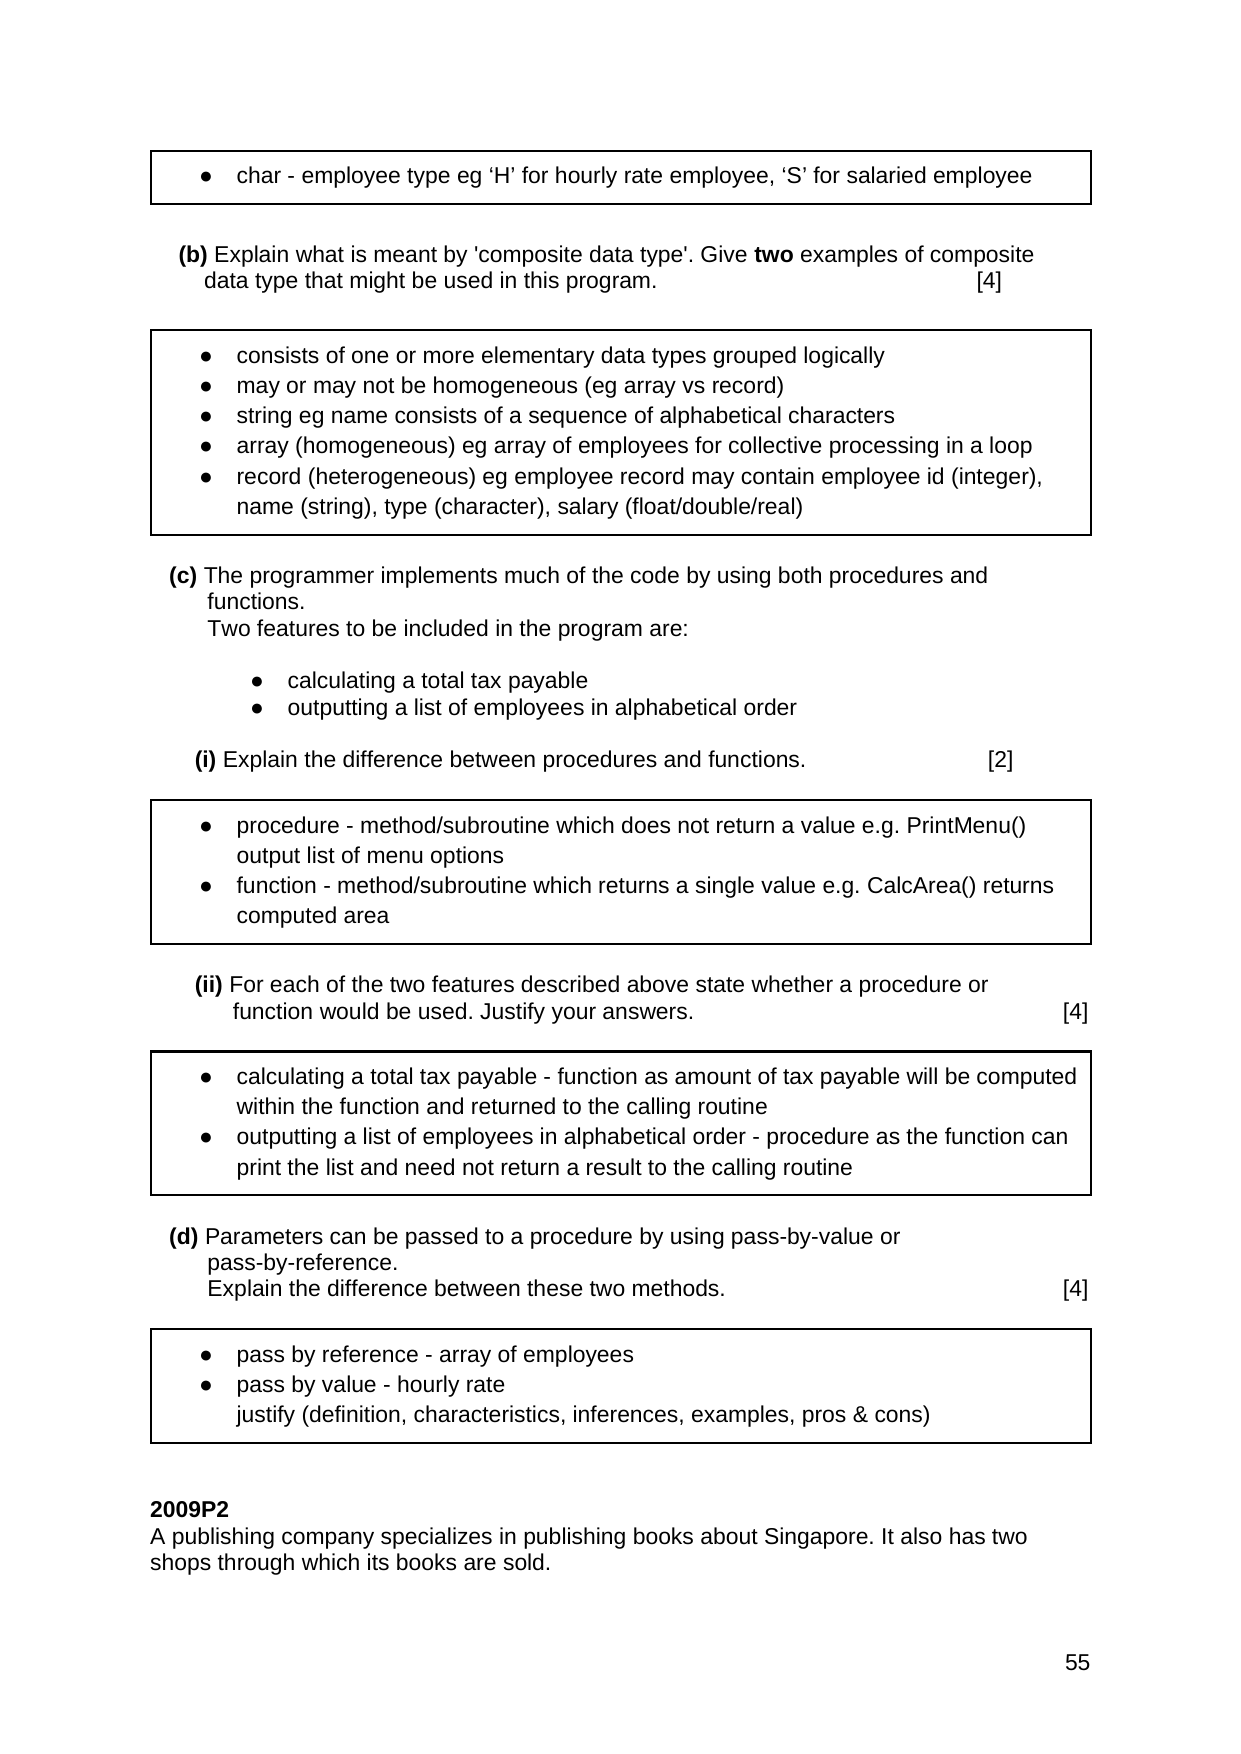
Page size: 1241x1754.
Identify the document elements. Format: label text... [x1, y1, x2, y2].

text (c) The programmer implements much of the code by using both procedures and [150, 562, 1090, 588]
text (b) Explain what is meant by 'composite data type'. Give two examples of composite data type that might be used in this program. [4] [159, 241, 1081, 294]
text A publishing company specializes in publishing books about Singapore. It also has two shops through which its books are sold. [150, 1523, 1090, 1575]
text Two features to be included in the program are: [150, 615, 1090, 641]
table_header procedure - method/subroutine which does not return a value e.g. PrintMenu() output list of menu options function - method/subroutine which returns a single value e.g. CalcArea() returns computed area [152, 801, 1090, 943]
list calculating a total tax payable [250, 667, 1090, 694]
text Explain the difference between these two methods. [4] [150, 1275, 1090, 1302]
table_header calculating a total tax payable - function as amount of tax payable will be computed within the function and returned to the calling routine outputting a list of employees in alphabetical order - procedure as the function can print the list and need not return a result to the calling routine [152, 1053, 1090, 1194]
text (ii) For each of the two features described above state whether a procedure or function would be used. Justify your answers. [4] [150, 971, 1090, 1024]
text 2009P2 [150, 1496, 1090, 1523]
list outputting a list of employees in alphabetical order [250, 694, 1090, 720]
table_header consists of one or more elementary data types grouped logically may or may not be homogeneous (eg array vs record) string eg name consists of a sequence of alphabetical characters array (homogeneous) eg array of employees for collective processing in a loop record (heterogeneous) eg employee record may contain employee id (integer), name (string), type (character), salary (float/double/real) [152, 331, 1090, 533]
table_header pass by reference - array of employees pass by value - hourly rate justify (definition, characteristics, inferences, examples, pros & cons) [152, 1330, 1090, 1442]
text (d) Parameters can be passed to a procedure by using pass-by-value or pass-by-reference. [150, 1223, 1090, 1275]
text functions. [150, 588, 1090, 615]
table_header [152, 152, 1090, 203]
text (i) Explain the difference between procedures and functions. [2] [150, 746, 1090, 773]
